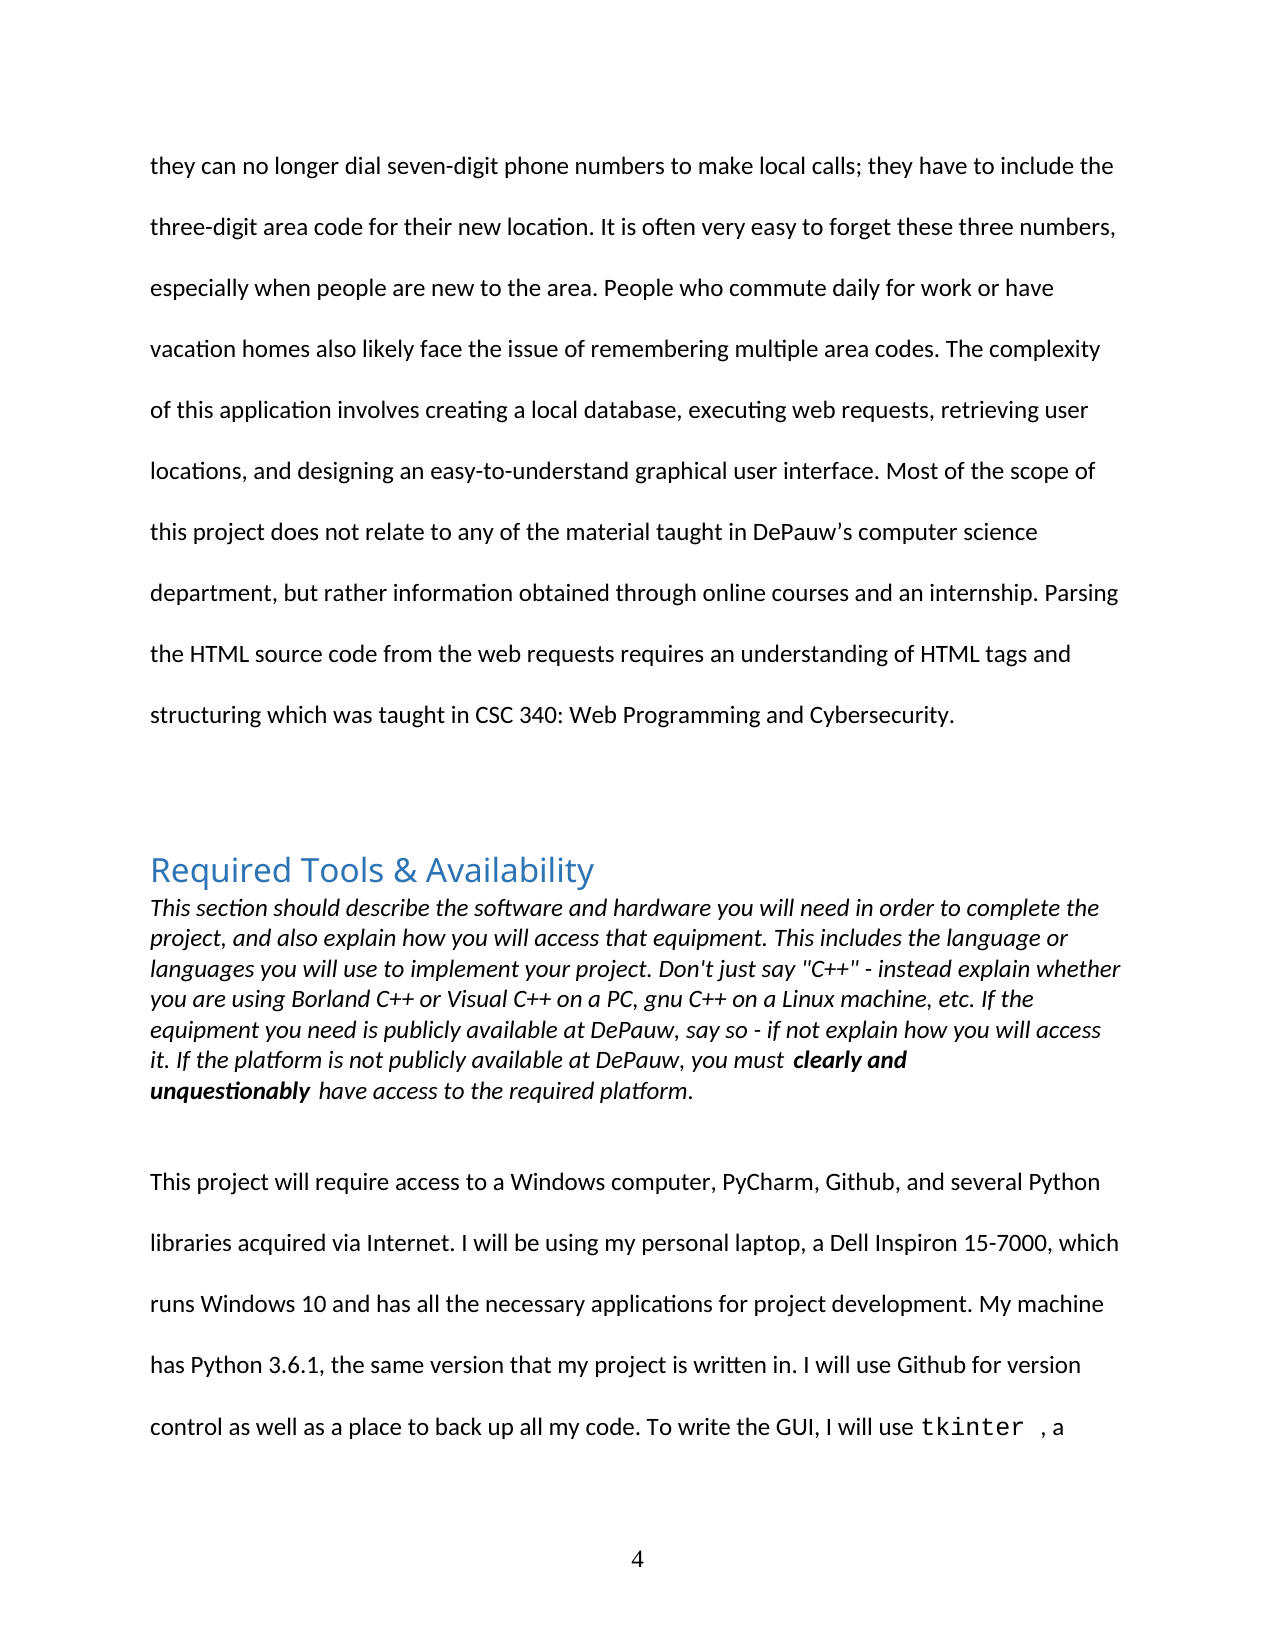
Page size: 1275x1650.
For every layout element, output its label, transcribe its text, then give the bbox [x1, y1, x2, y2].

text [150, 150, 1125, 730]
text This section should describe the software and hardware you will need in order to complete the project, and also explain how you will access that equipment. This includes the language or languages you will use to implement your project. Don't just say "C++" - instead explain whether you are using Borland C++ or Visual C++ on a PC, gnu C++ on a Linux machine, etc. If the equipment you need is publicly available at DePauw, say so - if not explain how you will access it. If the platform is not publicly available at DePauw, you must clearly and unquestionably have access to the required platform. [150, 892, 1125, 1106]
subtitle Required Tools & Availability [150, 846, 1125, 892]
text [150, 1167, 1125, 1442]
